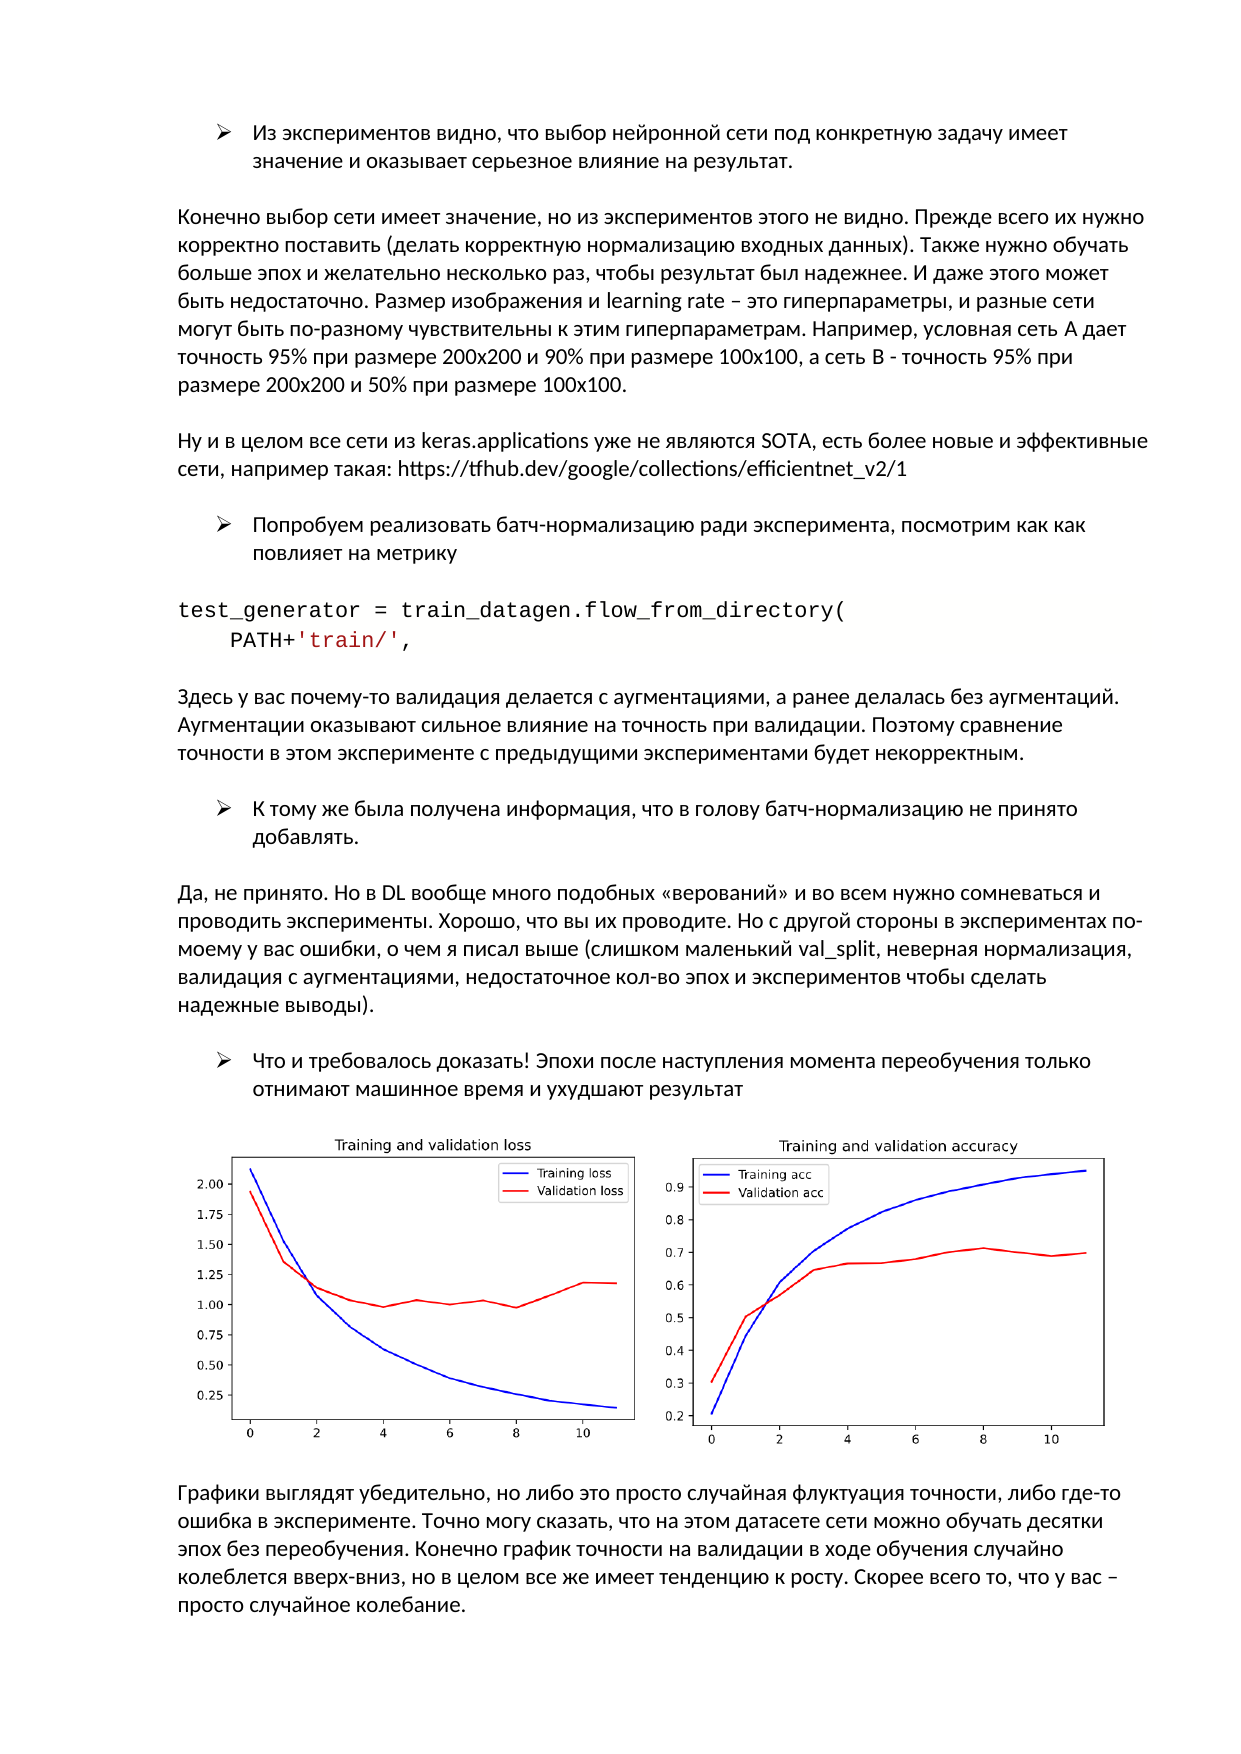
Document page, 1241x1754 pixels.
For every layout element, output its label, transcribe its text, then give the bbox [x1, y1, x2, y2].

text test_generator = train_datagen.flow_from_directory( [177, 594, 1152, 624]
text Графики выглядят убедительно, но либо это просто случайная флуктуация точности, либо где-то ошибка в эксперименте. Точно могу сказать, что на этом датасете сети можно обучать десятки эпох без переобучения. Конечно график точности на валидации в ходе обучения случайно колеблется вверх-вниз, но в целом все же имеет тенденцию к росту. Скорее всего то, что у вас – просто случайное колебание. [177, 1478, 1152, 1618]
text Да, не принято. Но в DL вообще много подобных «верований» и во всем нужно сомневаться и проводить эксперименты. Хорошо, что вы их проводите. Но с другой стороны в экспериментах по-моему у вас ошибки, о чем я писал выше (слишком маленький val_split, неверная нормализация, валидация с аугментациями, недостаточное кол-во эпох и экспериментов чтобы сделать надежные выводы). [177, 878, 1152, 1018]
picture [177, 1131, 647, 1451]
text Конечно выбор сети имеет значение, но из экспериментов этого не видно. Прежде всего их нужно корректно поставить (делать корректную нормализацию входных данных). Также нужно обучать больше эпох и желательно несколько раз, чтобы результат был надежнее. И даже этого может быть недостаточно. Размер изображения и learning rate – это гиперпараметры, и разные сети могут быть по-разному чувствительны к этим гиперпараметрам. Например, условная сеть A дает точность 95% при размере 200х200 и 90% при размере 100х100, а сеть B - точность 95% при размере 200х200 и 50% при размере 100х100. [177, 202, 1152, 398]
text PATH+'train/', [177, 624, 1152, 654]
list Из экспериментов видно, что выбор нейронной сети под конкретную задачу имеет значение и оказывает серьезное влияние на результат. [215, 118, 1152, 174]
text Ну и в целом все сети из keras.applications уже не являются SOTA, есть более новые и эффективные сети, например такая: https://tfhub.dev/google/collections/efficientnet_v2/1 [177, 426, 1152, 482]
picture [652, 1130, 1117, 1451]
list Попробуем реализовать батч-нормализацию ради эксперимента, посмотрим как как повлияет на метрику [215, 510, 1152, 566]
list Что и требовалось доказать! Эпохи после наступления момента переобучения только отнимают машинное время и ухудшают результат [215, 1046, 1152, 1102]
text Здесь у вас почему-то валидация делается с аугментациями, а ранее делалась без аугментаций. Аугментации оказывают сильное влияние на точность при валидации. Поэтому сравнение точности в этом эксперименте с предыдущими экспериментами будет некорректным. [177, 682, 1152, 766]
list К тому же была получена информация, что в голову батч-нормализацию не принято добавлять. [215, 794, 1152, 850]
